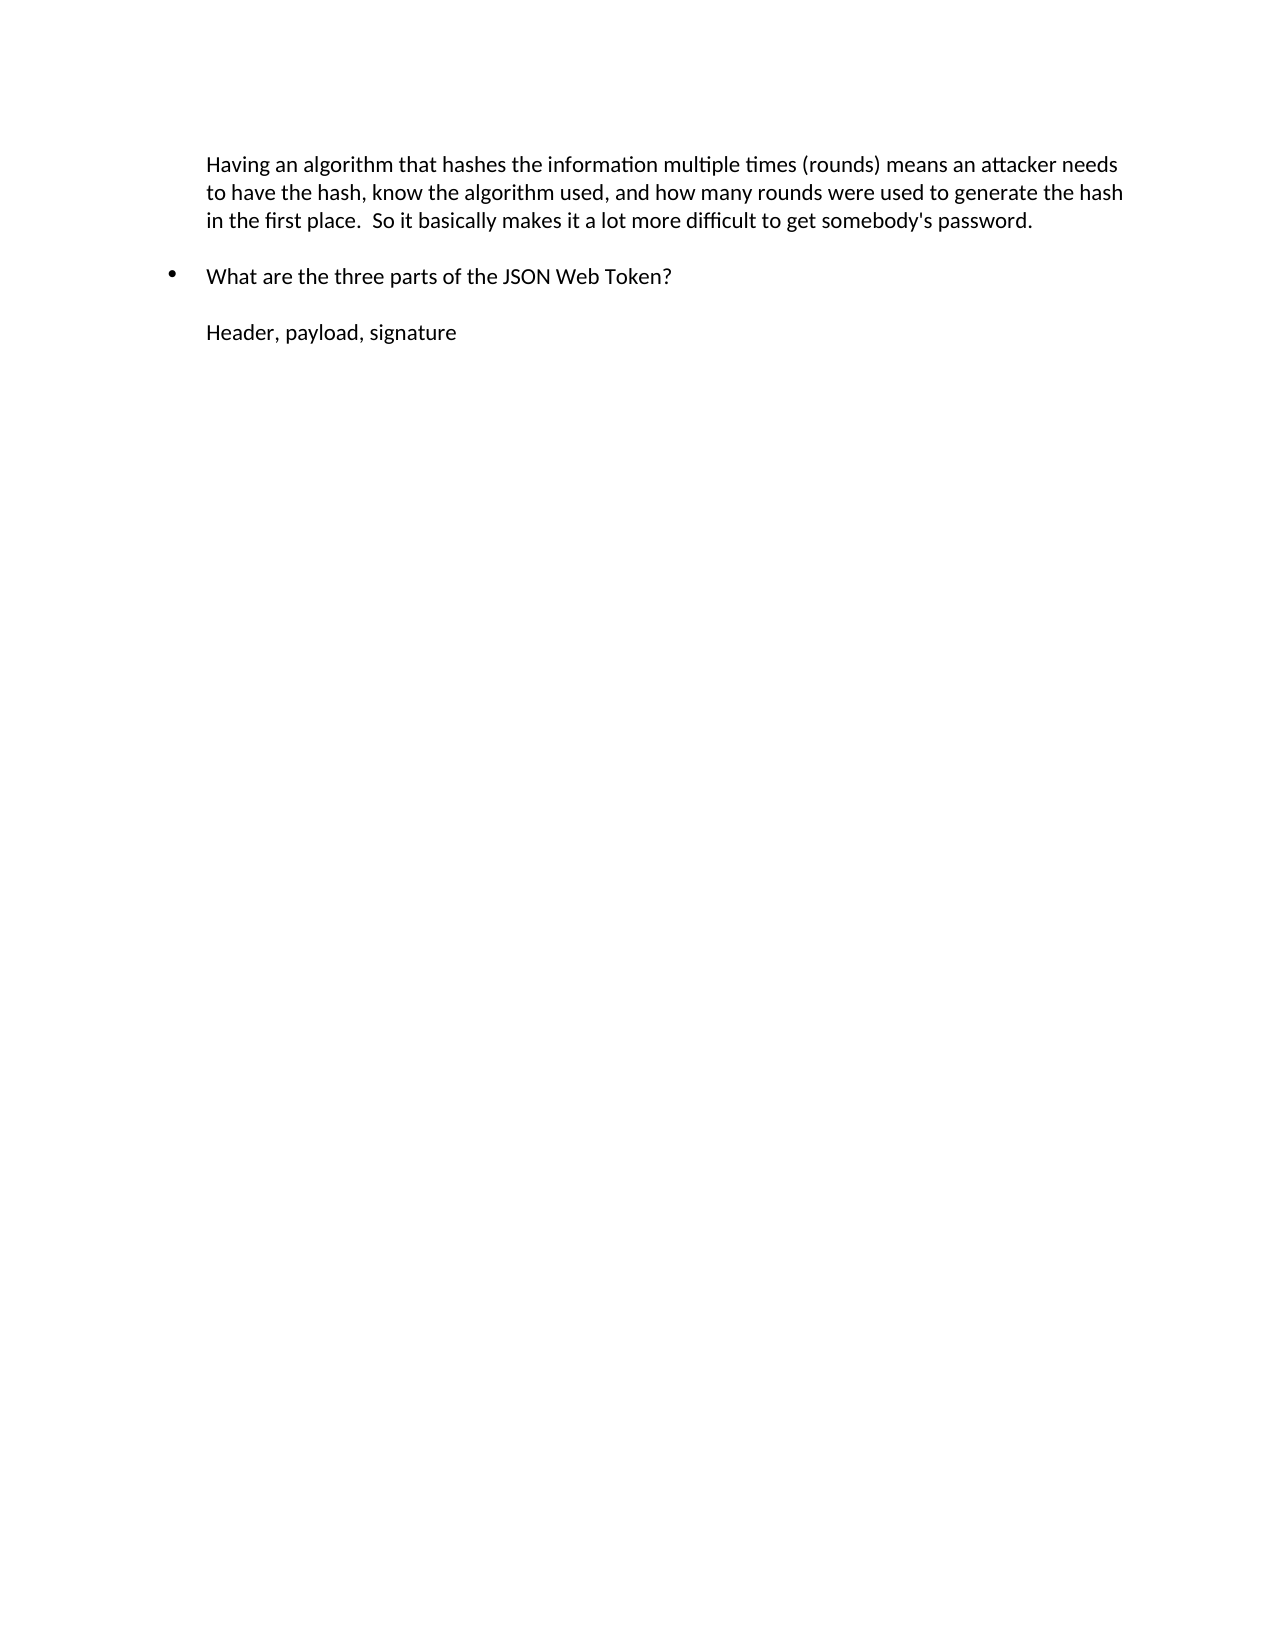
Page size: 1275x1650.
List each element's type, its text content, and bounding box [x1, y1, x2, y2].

text Having an algorithm that hashes the information multiple times (rounds) means an attacker needs to have the hash, know the algorithm used, and how many rounds were used to generate the hash in the first place. So it basically makes it a lot more difficult to get somebody's password. [206, 150, 1125, 234]
text Header, payload, signature [206, 318, 1125, 346]
list What are the three parts of the JSON Web Token? [169, 262, 1125, 290]
